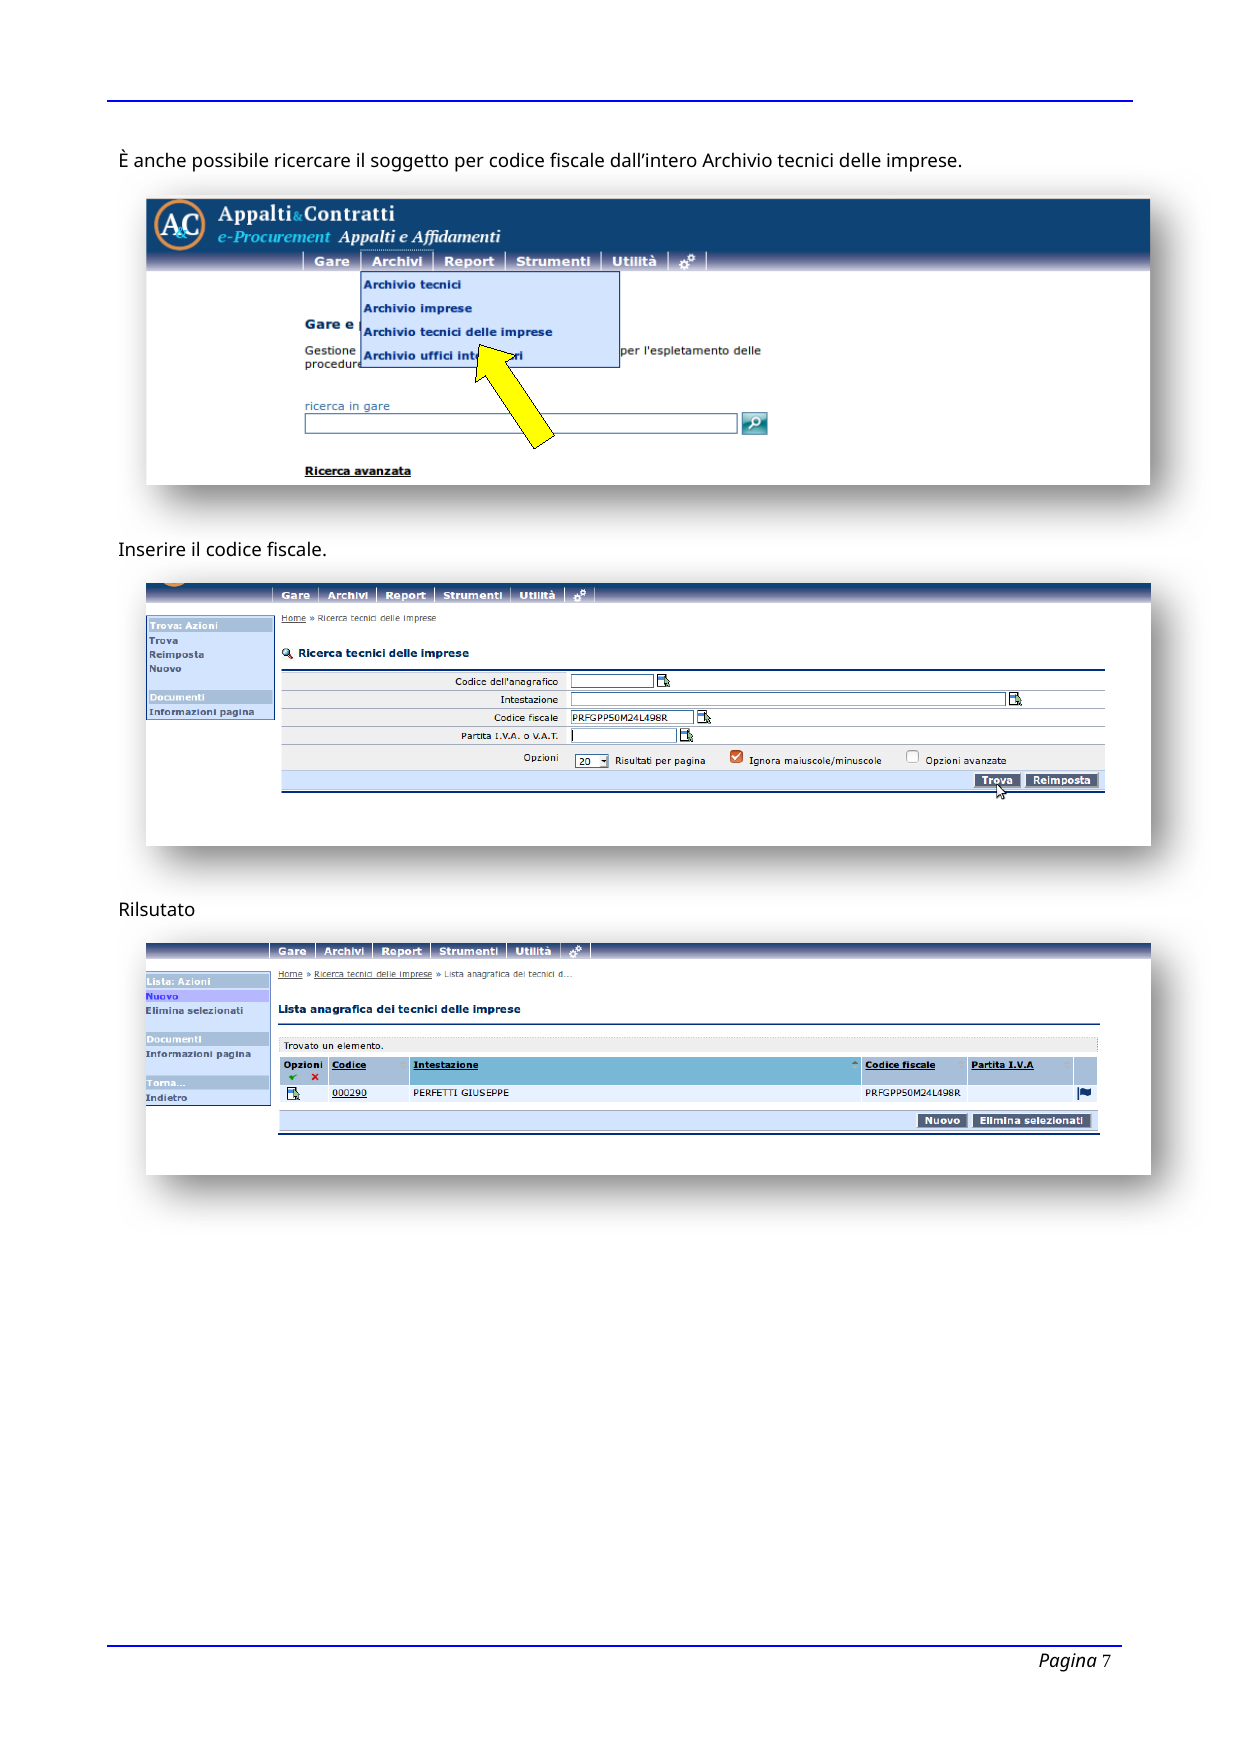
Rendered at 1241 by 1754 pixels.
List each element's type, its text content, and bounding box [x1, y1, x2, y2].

text Inserire il codice fiscale. [118, 536, 1122, 561]
picture [146, 943, 1151, 1175]
picture [146, 583, 1151, 846]
text Rilsutato [118, 896, 1122, 921]
picture [146, 195, 1150, 485]
text È anche possibile ricercare il soggetto per codice fiscale dall’intero Archivio tecnici delle imprese. [118, 148, 1122, 173]
